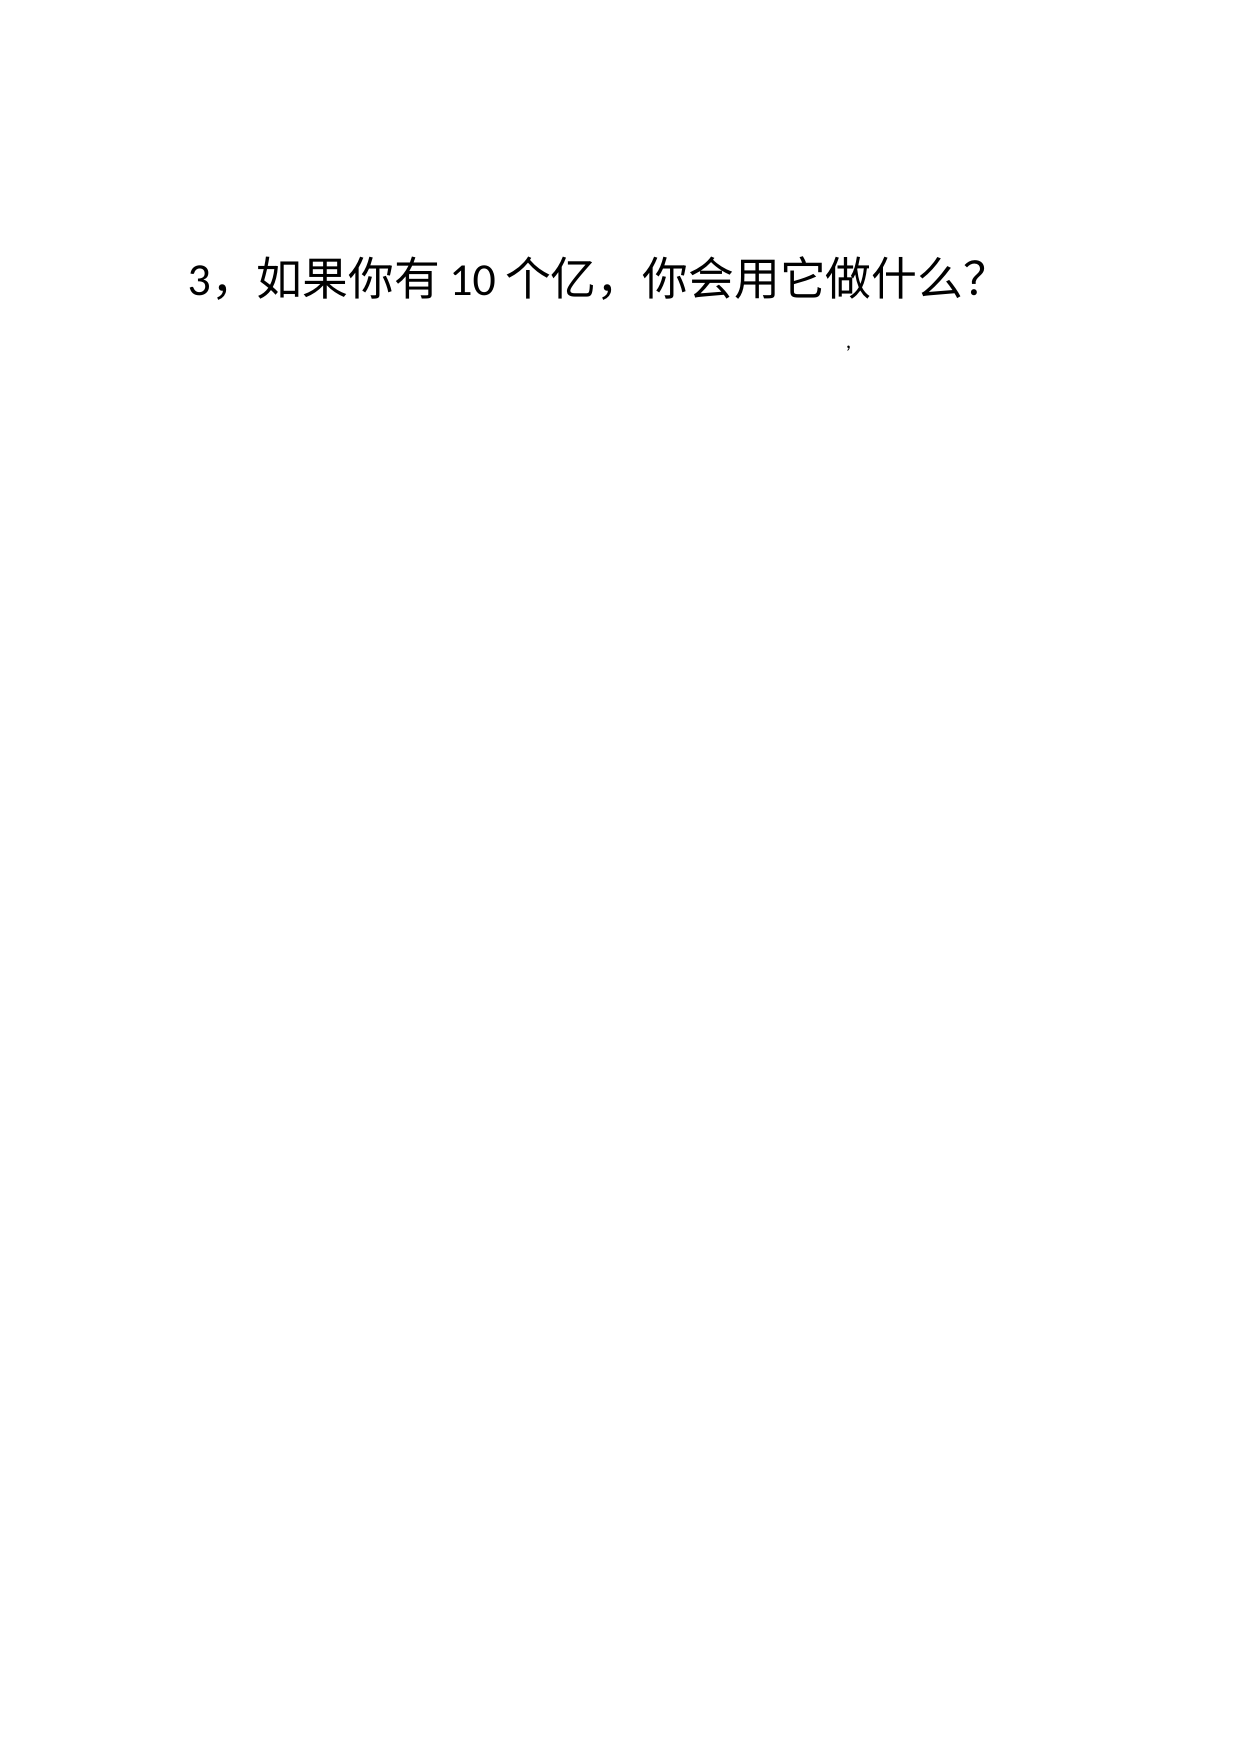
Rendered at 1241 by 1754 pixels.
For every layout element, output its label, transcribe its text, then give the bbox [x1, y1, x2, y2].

text 3，如果你有10个亿，你会用它做什么？ [187, 227, 1053, 324]
text , [187, 324, 1053, 357]
